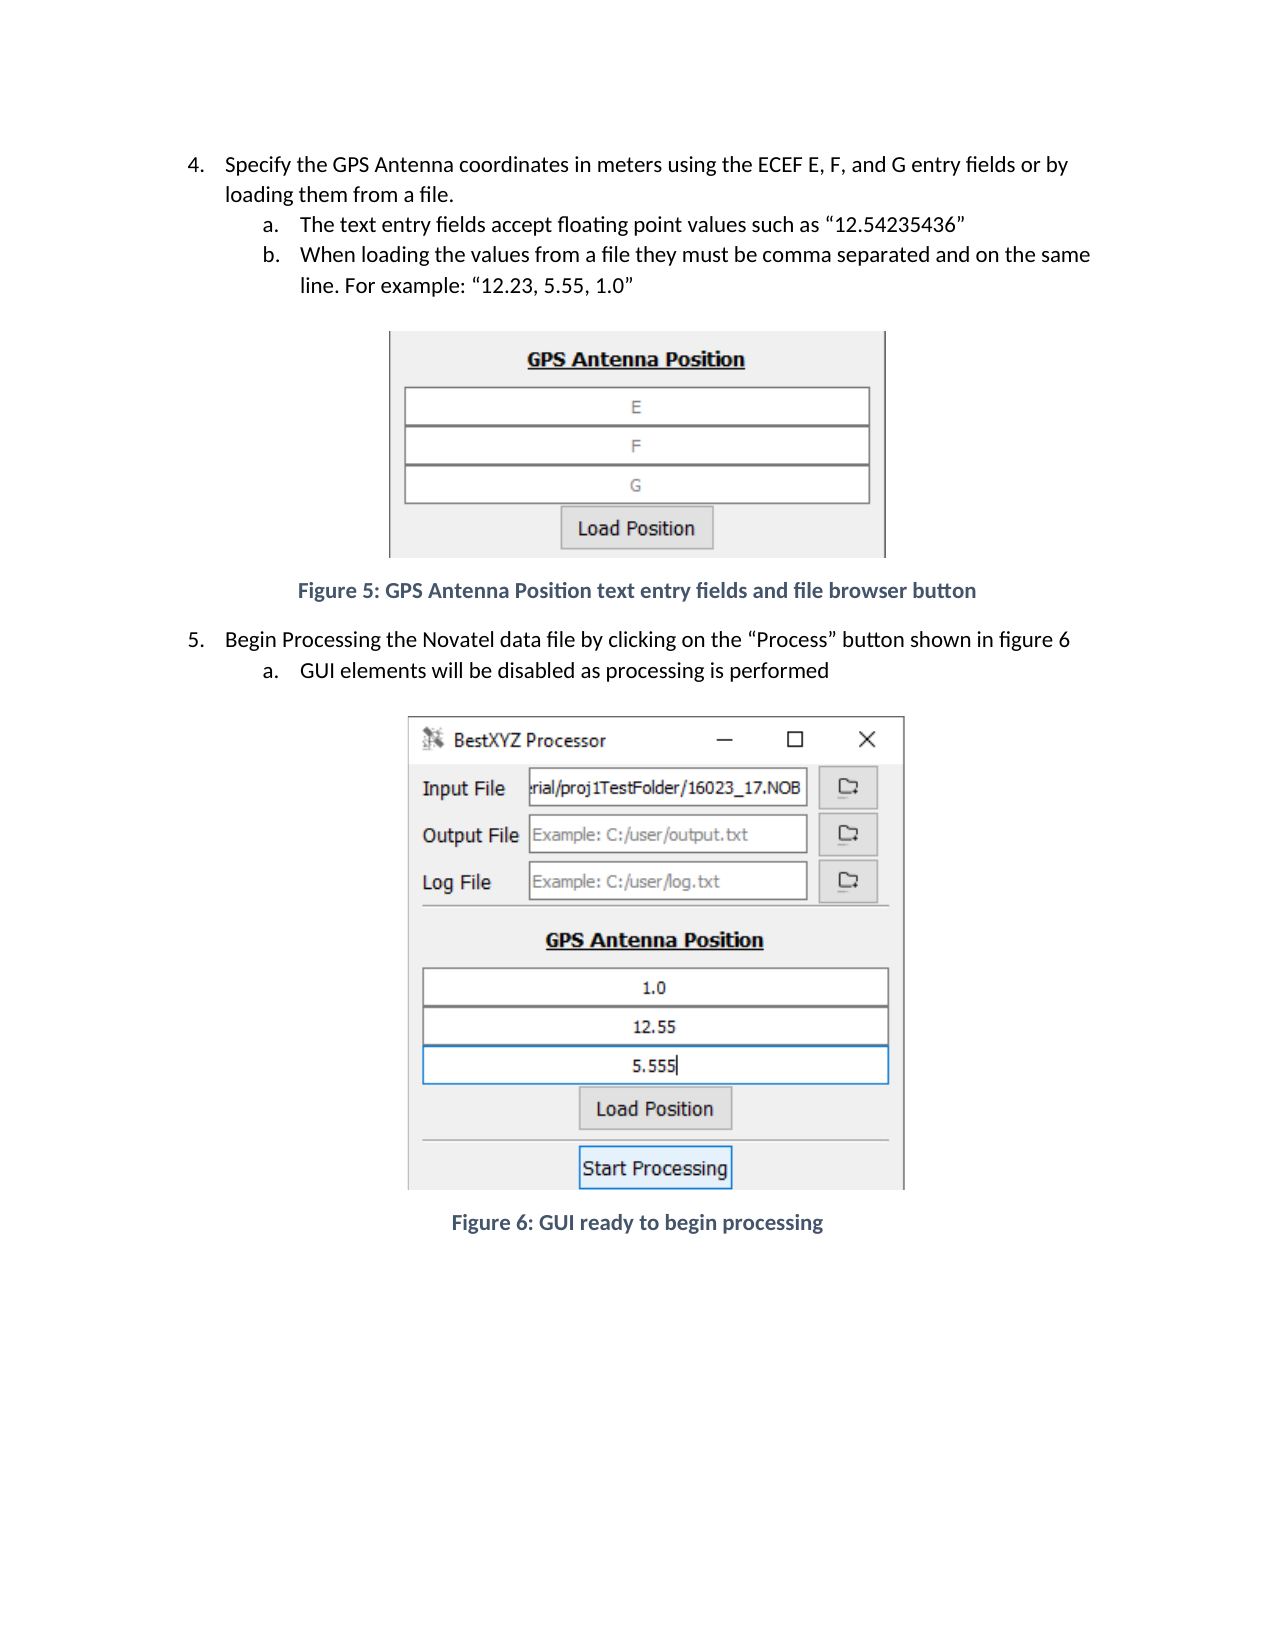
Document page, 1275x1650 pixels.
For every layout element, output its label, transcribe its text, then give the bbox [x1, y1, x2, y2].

list When loading the values from a file they must be comma separated and on the same line. For example: “12.23, 5.55, 1.0” [262, 241, 1125, 299]
list The text entry fields accept floating point values such as “12.54235436” [262, 210, 1125, 238]
picture [407, 716, 905, 1190]
list Specify the GPS Antenna coordinates in meters using the ECEF E, F, and G entry fields or by loading them from a file. [187, 150, 1125, 208]
picture [389, 331, 886, 558]
list GUI elements will be disabled as processing is performed [262, 656, 1125, 684]
list Begin Processing the Novatel data file by clicking on the “Process” button shown in figure 6 [187, 626, 1125, 653]
